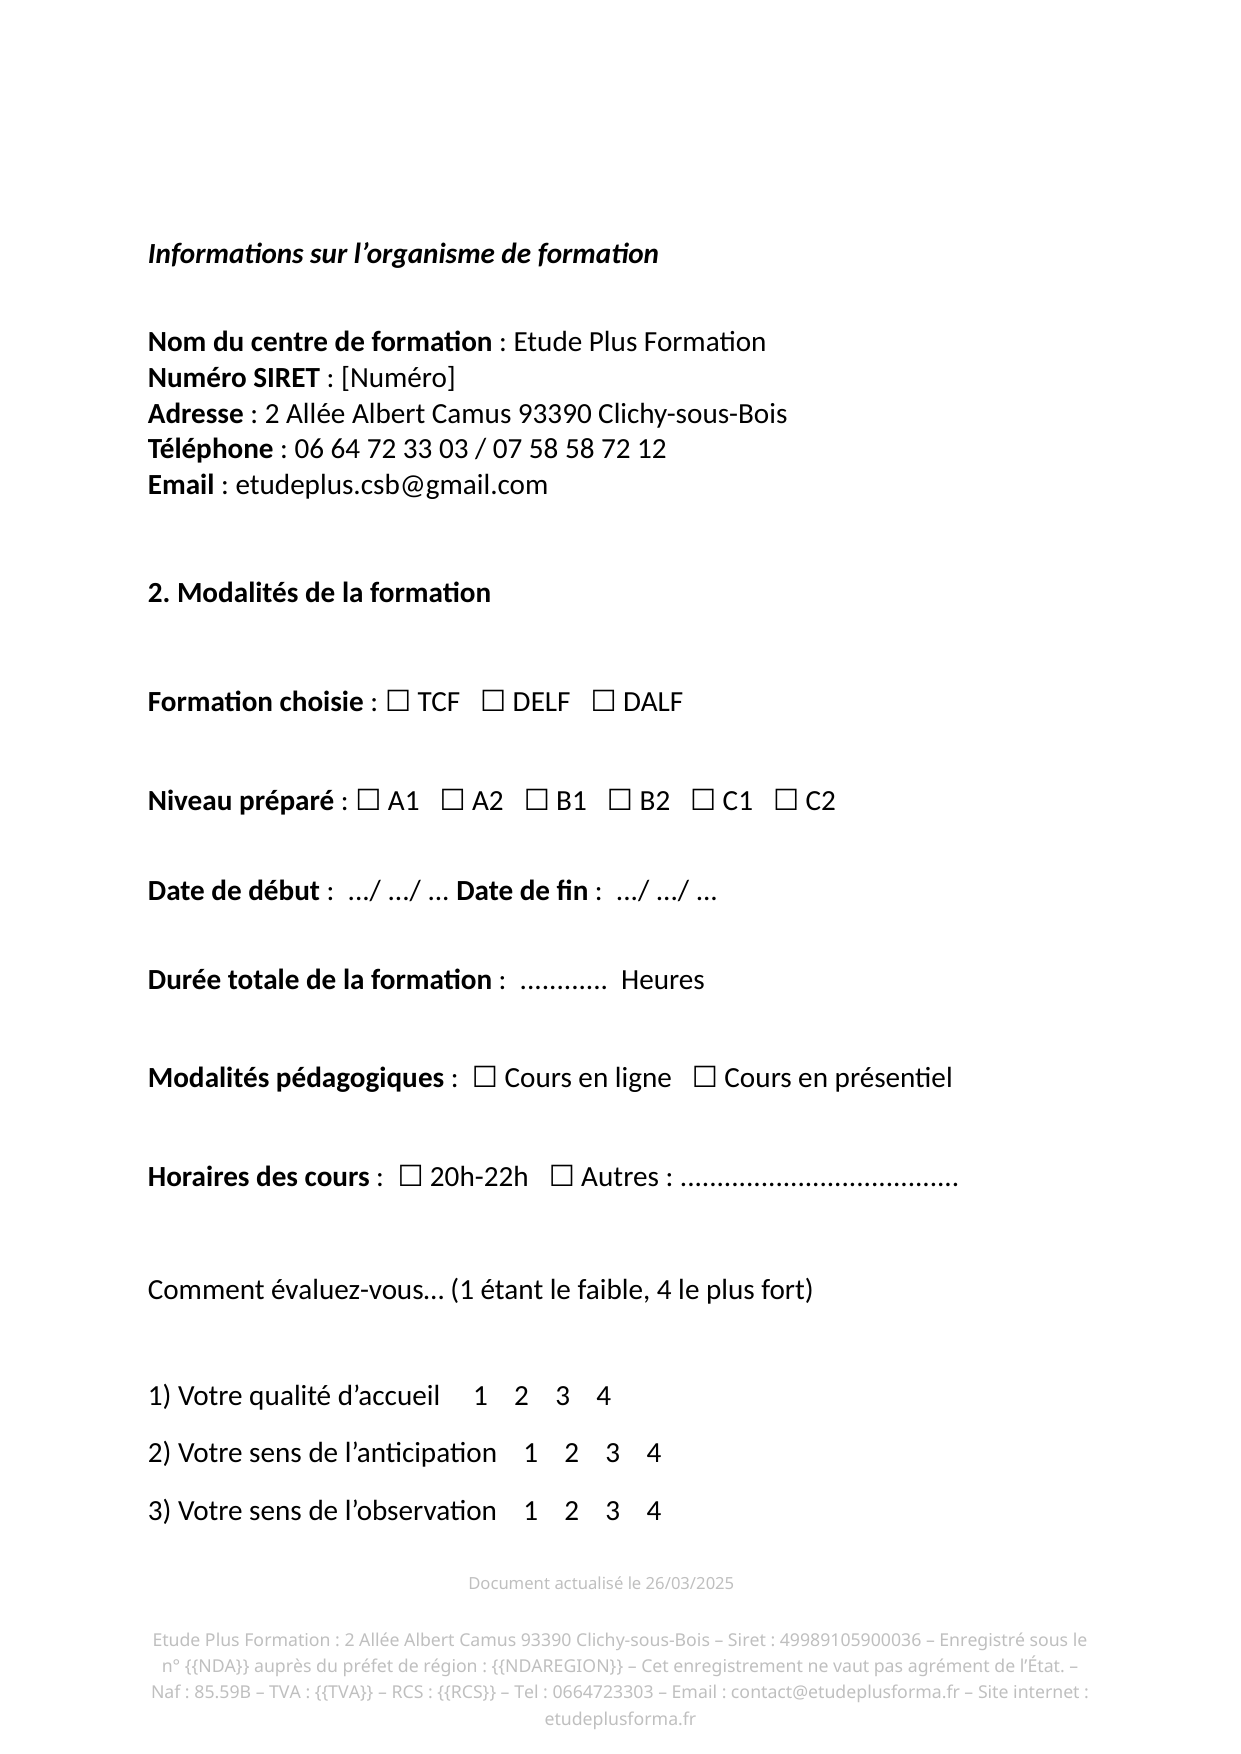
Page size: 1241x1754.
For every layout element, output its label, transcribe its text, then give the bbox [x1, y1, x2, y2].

text Nom du centre de formation : Etude Plus Formation Numéro SIRET : [Numéro] Adresse : 2 Allée Albert Camus 93390 Clichy-sous-Bois Téléphone : 06 64 72 33 03 / 07 58 58 72 12 Email : etudeplus.csb@gmail.com [148, 323, 1093, 502]
text Informations sur l’organisme de formation [148, 236, 1093, 271]
text 2) Votre sens de l’anticipation 1 2 3 4 [148, 1434, 1093, 1470]
text Comment évaluez-vous… (1 étant le faible, 4 le plus fort) [148, 1271, 1093, 1307]
text 3) Votre sens de l’observation 1 2 3 4 [148, 1492, 1093, 1528]
text Formation choisie : ☐ TCF ☐ DELF ☐ DALF Niveau préparé : ☐ A1 ☐ A2 ☐ B1 ☐ B2 ☐ C1 ☐ C2 Date de début : .../ .../ ... Date de fin : .../ .../ ... Durée totale de la formation : ............ Heures Modalités pédagogiques : ☐ Cours en ligne ☐ Cours en présentiel Horaires des cours : ☐ 20h-22h ☐ Autres : ...................................... [148, 680, 1093, 1195]
text 1) Votre qualité d’accueil 1 2 3 4 [148, 1377, 1093, 1413]
text 2. Modalités de la formation [148, 574, 1093, 610]
